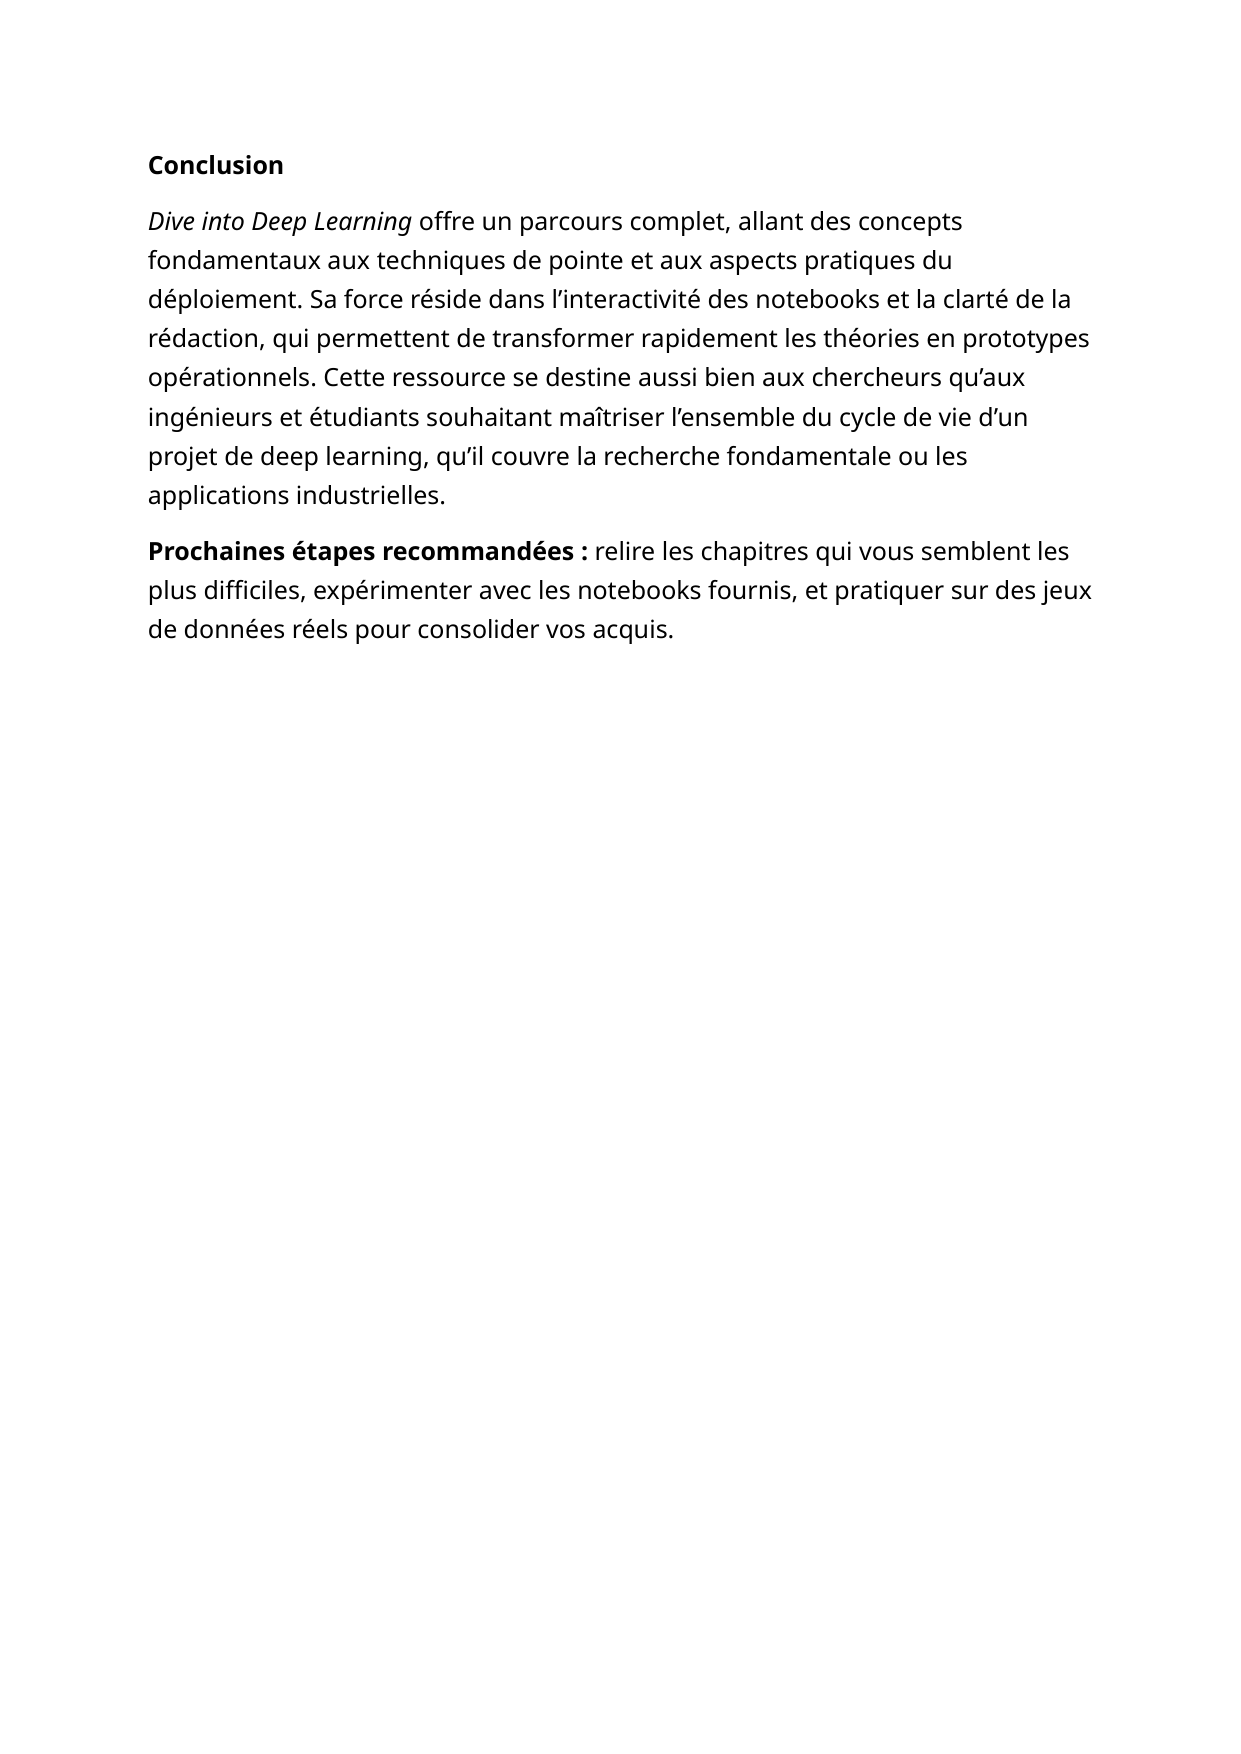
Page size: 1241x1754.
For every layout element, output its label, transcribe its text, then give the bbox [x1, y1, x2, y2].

text Conclusion [148, 148, 1093, 182]
text Prochaines étapes recommandées : relire les chapitres qui vous semblent les plus difficiles, expérimenter avec les notebooks fournis, et pratiquer sur des jeux de données réels pour consolider vos acquis. [148, 533, 1093, 646]
text Dive into Deep Learning offre un parcours complet, allant des concepts fondamentaux aux techniques de pointe et aux aspects pratiques du déploiement. Sa force réside dans l’interactivité des notebooks et la clarté de la rédaction, qui permettent de transformer rapidement les théories en prototypes opérationnels. Cette ressource se destine aussi bien aux chercheurs qu’aux ingénieurs et étudiants souhaitant maîtriser l’ensemble du cycle de vie d’un projet de deep learning, qu’il couvre la recherche fondamentale ou les applications industrielles. [148, 203, 1093, 512]
